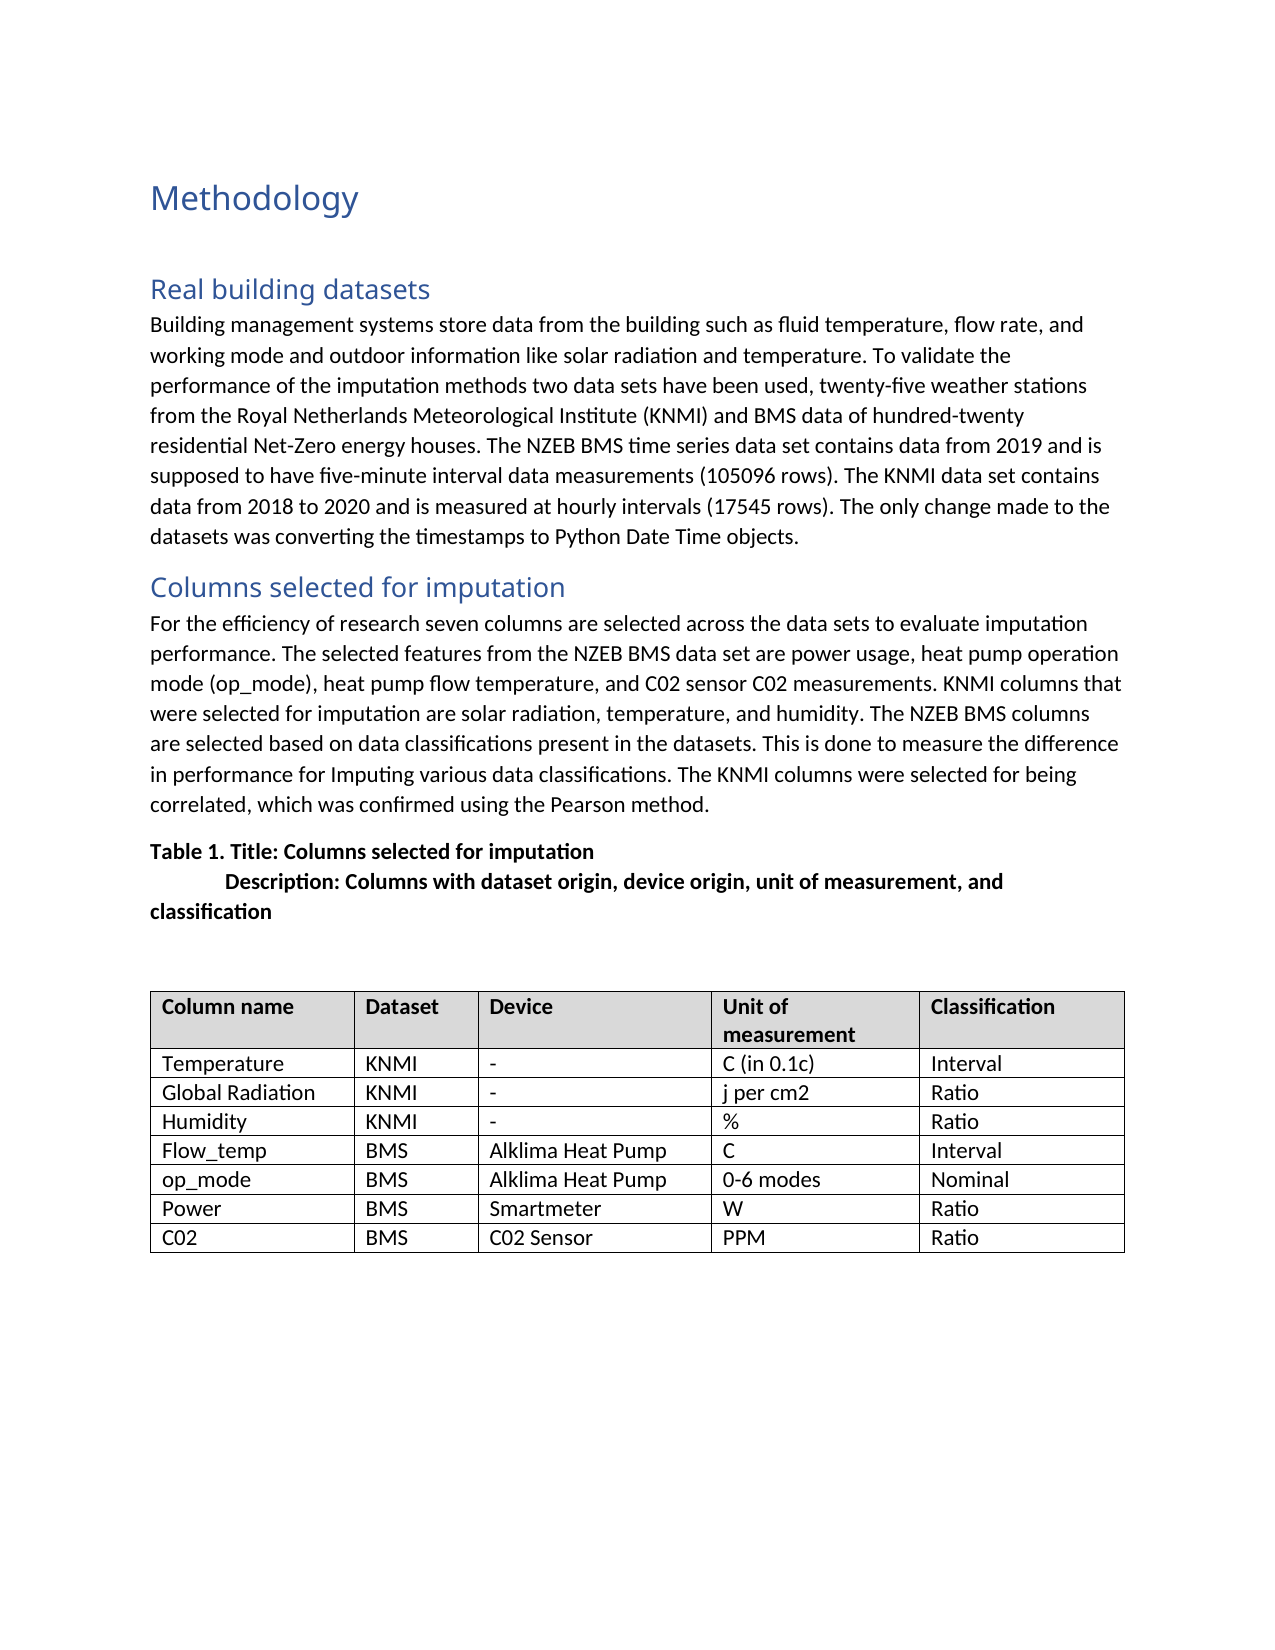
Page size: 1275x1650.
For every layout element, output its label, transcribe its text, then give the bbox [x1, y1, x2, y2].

text Table 1. Title: Columns selected for imputation Description: Columns with dataset origin, device origin, unit of measurement, and classification [150, 837, 1125, 925]
table_cell 0-6 modes [712, 1165, 919, 1193]
table_cell C02 [151, 1224, 354, 1252]
table_cell Ratio [920, 1078, 1124, 1106]
table_cell Ratio [920, 1107, 1124, 1135]
subtitle Real building datasets [150, 271, 1125, 308]
table_cell BMS [355, 1165, 478, 1193]
table_cell - [479, 1107, 711, 1135]
table_cell - [479, 1078, 711, 1106]
table_cell KNMI [355, 1049, 478, 1077]
table_cell Flow_temp [151, 1136, 354, 1164]
table_cell Ratio [920, 1195, 1124, 1222]
table_cell Smartmeter [479, 1195, 711, 1222]
table_cell op_mode [151, 1165, 354, 1193]
table_cell Global Radiation [151, 1078, 354, 1106]
table_cell C02 Sensor [479, 1224, 711, 1252]
text For the efficiency of research seven columns are selected across the data sets to evaluate imputation performance. The selected features from the NZEB BMS data set are power usage, heat pump operation mode (op_mode), heat pump flow temperature, and C02 sensor C02 measurements. KNMI columns that were selected for imputation are solar radiation, temperature, and humidity. The NZEB BMS columns are selected based on data classifications present in the datasets. This is done to measure the difference in performance for Imputing various data classifications. The KNMI columns were selected for being correlated, which was confirmed using the Pearson method. [150, 609, 1125, 818]
table_cell W [712, 1195, 919, 1222]
table_header Classification [920, 992, 1124, 1048]
table_cell j per cm2 [712, 1078, 919, 1106]
table_cell % [712, 1107, 919, 1135]
table_cell BMS [355, 1195, 478, 1222]
subtitle Columns selected for imputation [150, 569, 1125, 606]
text Building management systems store data from the building such as fluid temperature, flow rate, and working mode and outdoor information like solar radiation and temperature. To validate the performance of the imputation methods two data sets have been used, twenty-five weather stations from the Royal Netherlands Meteorological Institute (KNMI) and BMS data of hundred-twenty residential Net-Zero energy houses. The NZEB BMS time series data set contains data from 2019 and is supposed to have five-minute interval data measurements (105096 rows). The KNMI data set contains data from 2018 to 2020 and is measured at hourly intervals (17545 rows). The only change made to the datasets was converting the timestamps to Python Date Time objects. [150, 311, 1125, 550]
subtitle Methodology [150, 175, 1125, 220]
table_cell Nominal [920, 1165, 1124, 1193]
table_cell Power [151, 1195, 354, 1222]
table_cell PPM [712, 1224, 919, 1252]
table_cell C [712, 1136, 919, 1164]
table_cell Temperature [151, 1049, 354, 1077]
table_cell Alklima Heat Pump [479, 1165, 711, 1193]
table_cell KNMI [355, 1107, 478, 1135]
table_cell Interval [920, 1136, 1124, 1164]
table_cell - [479, 1049, 711, 1077]
table_header Column name [151, 992, 354, 1048]
table_cell C (in 0.1c) [712, 1049, 919, 1077]
table_cell KNMI [355, 1078, 478, 1106]
table_cell Interval [920, 1049, 1124, 1077]
table_cell Humidity [151, 1107, 354, 1135]
table_cell BMS [355, 1224, 478, 1252]
table_header Device [479, 992, 711, 1048]
table_cell BMS [355, 1136, 478, 1164]
table_header Dataset [355, 992, 478, 1048]
table_header Unit of measurement [712, 992, 919, 1048]
table_cell Ratio [920, 1224, 1124, 1252]
table_cell Alklima Heat Pump [479, 1136, 711, 1164]
